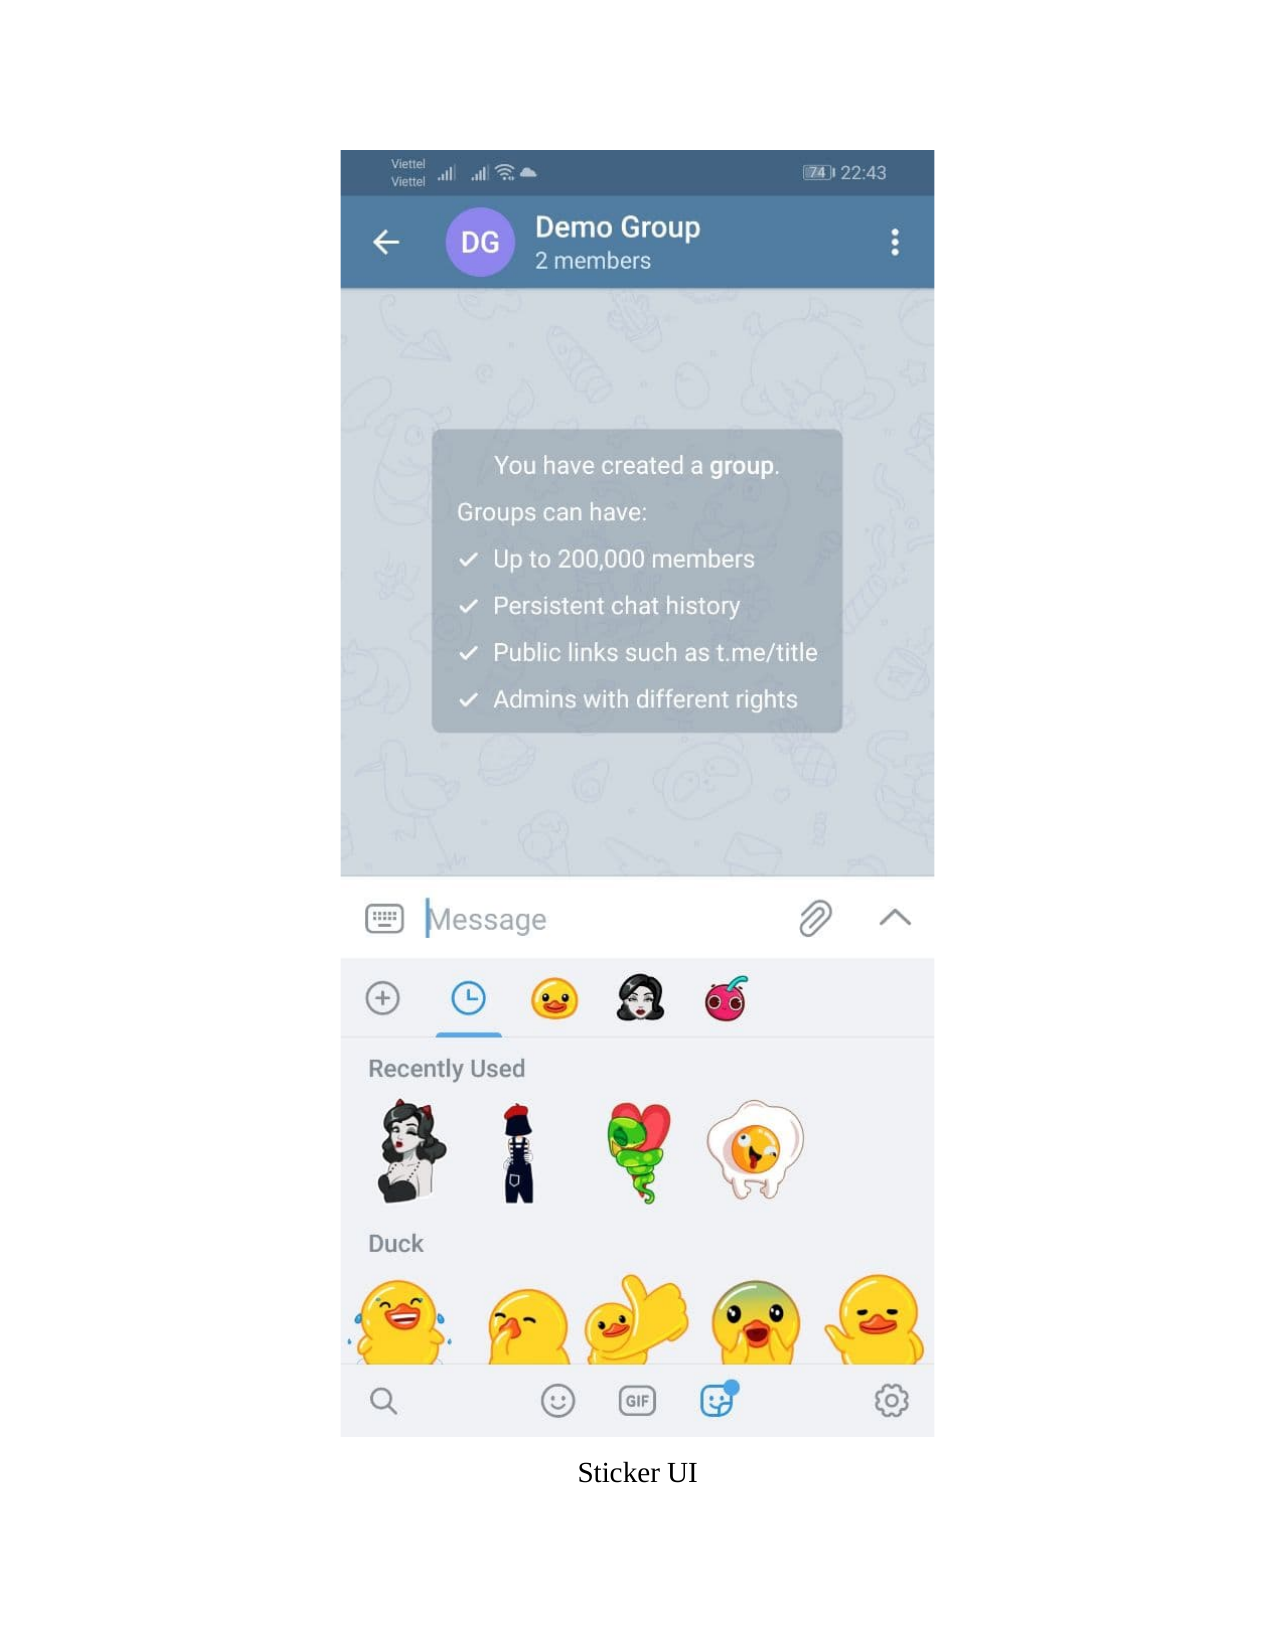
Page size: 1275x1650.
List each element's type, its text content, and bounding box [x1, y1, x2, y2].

picture [340, 150, 935, 1437]
text Sticker UI [150, 1455, 1125, 1489]
